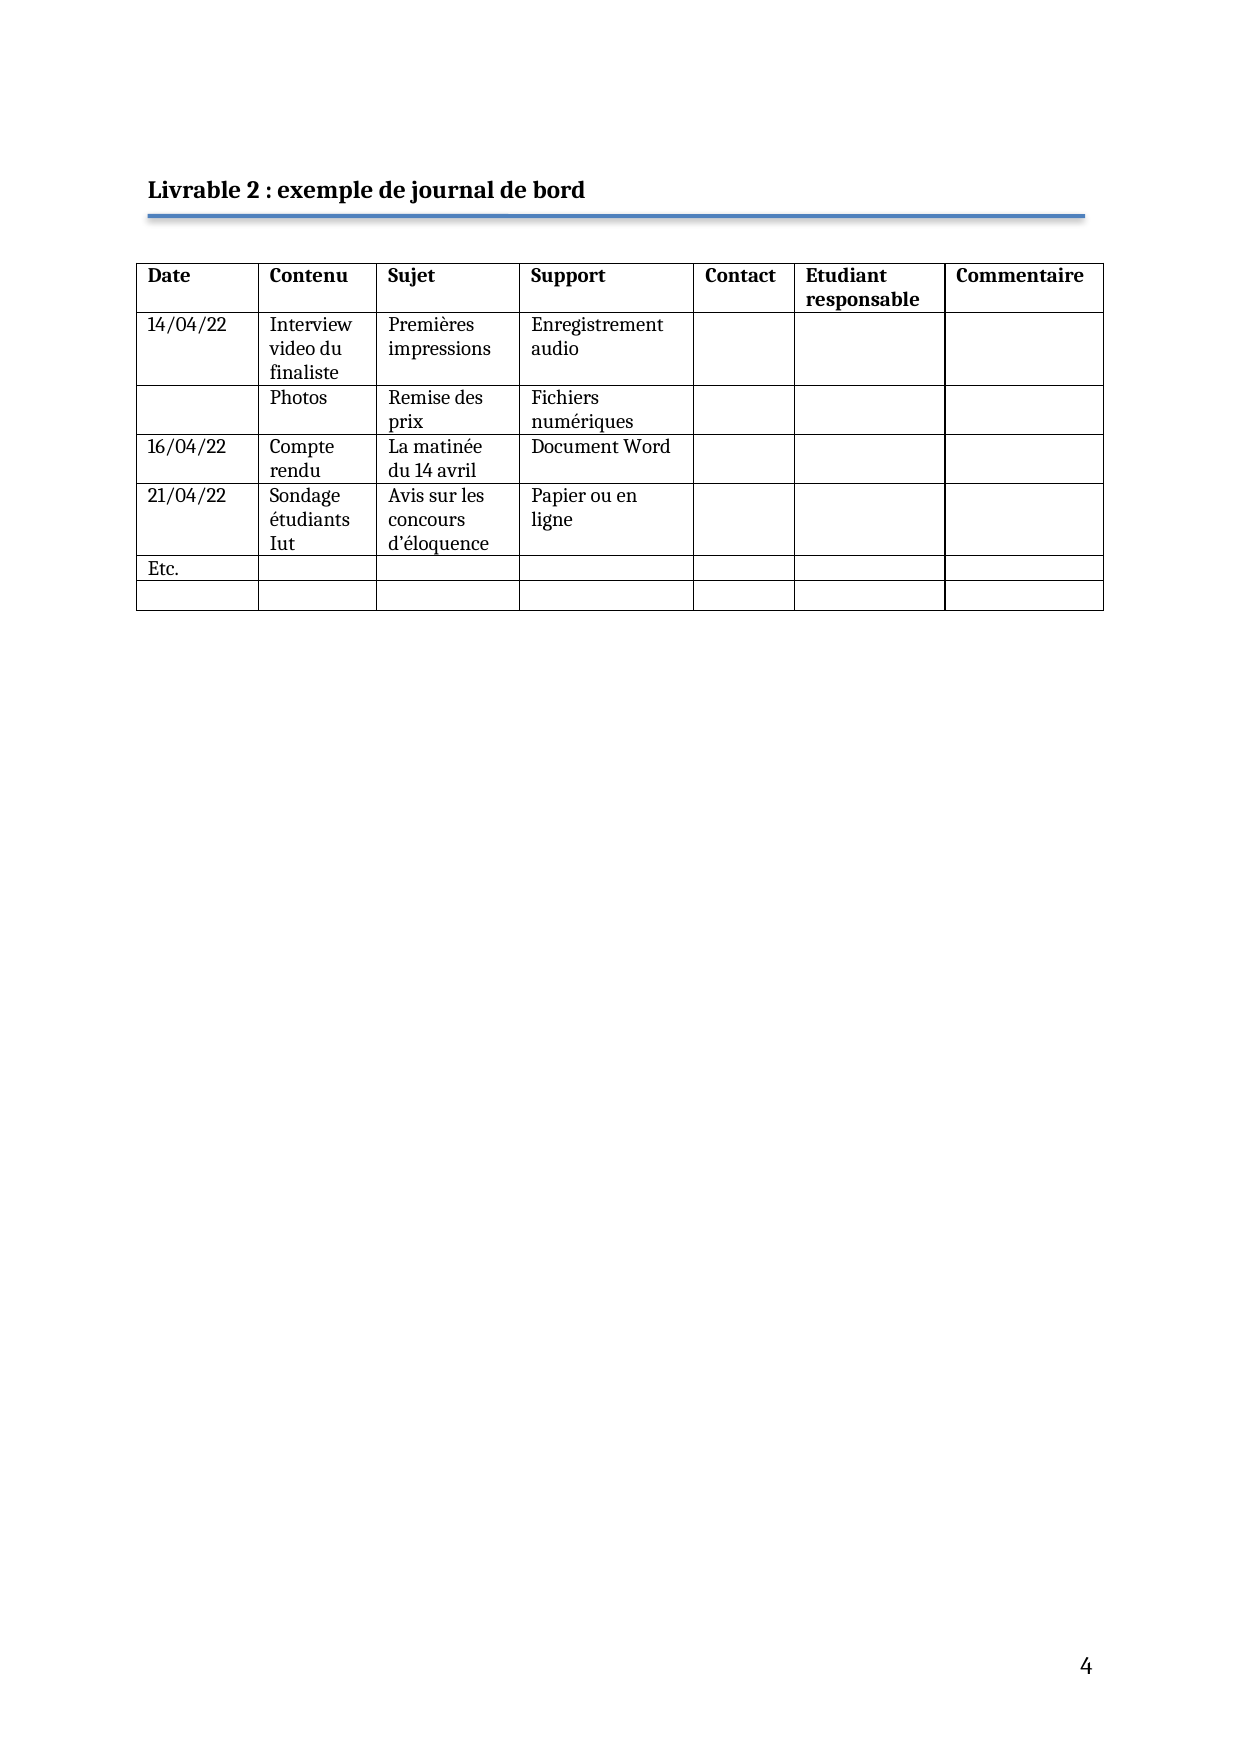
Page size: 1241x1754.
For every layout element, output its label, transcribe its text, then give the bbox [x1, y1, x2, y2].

table_cell Interview video du finaliste [259, 313, 376, 384]
table_cell Premières impressions [377, 313, 519, 384]
table_cell [795, 556, 944, 580]
table_cell [694, 484, 794, 555]
table_cell [520, 556, 693, 580]
table_cell Compte rendu [259, 435, 376, 482]
table_cell Avis sur les concours d’éloquence [377, 484, 519, 555]
table_cell Remise des prix [377, 386, 519, 433]
table_cell Papier ou en ligne [520, 484, 693, 555]
table_cell [946, 435, 1103, 482]
table_cell Etc. [137, 556, 258, 580]
table_header Contenu [259, 264, 376, 312]
table_cell [946, 581, 1103, 610]
table_cell [259, 556, 376, 580]
table_header Sujet [377, 264, 519, 312]
table_cell Fichiers numériques [520, 386, 693, 433]
table_cell [795, 581, 944, 610]
table_cell [694, 435, 794, 482]
table_cell [377, 581, 519, 610]
table_cell 16/04/22 [137, 435, 258, 482]
table_cell Document Word [520, 435, 693, 482]
table_cell [694, 313, 794, 384]
table_cell [377, 556, 519, 580]
table_cell [520, 581, 693, 610]
table_cell [946, 313, 1103, 384]
table_cell [137, 386, 258, 433]
table_cell [946, 484, 1103, 555]
table_cell [795, 435, 944, 482]
table_cell 14/04/22 [137, 313, 258, 384]
table_header Date [137, 264, 258, 312]
table_cell [137, 581, 258, 610]
table_cell [946, 386, 1103, 433]
table_header Etudiant responsable [795, 264, 944, 312]
table_cell [694, 581, 794, 610]
table_header Commentaire [946, 264, 1103, 312]
text Livrable 2 : exemple de journal de bord [148, 176, 1093, 205]
table_cell [795, 386, 944, 433]
table_cell Photos [259, 386, 376, 433]
table_header Contact [694, 264, 794, 312]
table_cell [795, 313, 944, 384]
table_cell [946, 556, 1103, 580]
table_header Support [520, 264, 693, 312]
table_cell La matinée du 14 avril [377, 435, 519, 482]
table_cell [694, 556, 794, 580]
table_cell 21/04/22 [137, 484, 258, 555]
table_cell Sondage étudiants Iut [259, 484, 376, 555]
table_cell [694, 386, 794, 433]
table_cell Enregistrement audio [520, 313, 693, 384]
table_cell [259, 581, 376, 610]
table_cell [795, 484, 944, 555]
